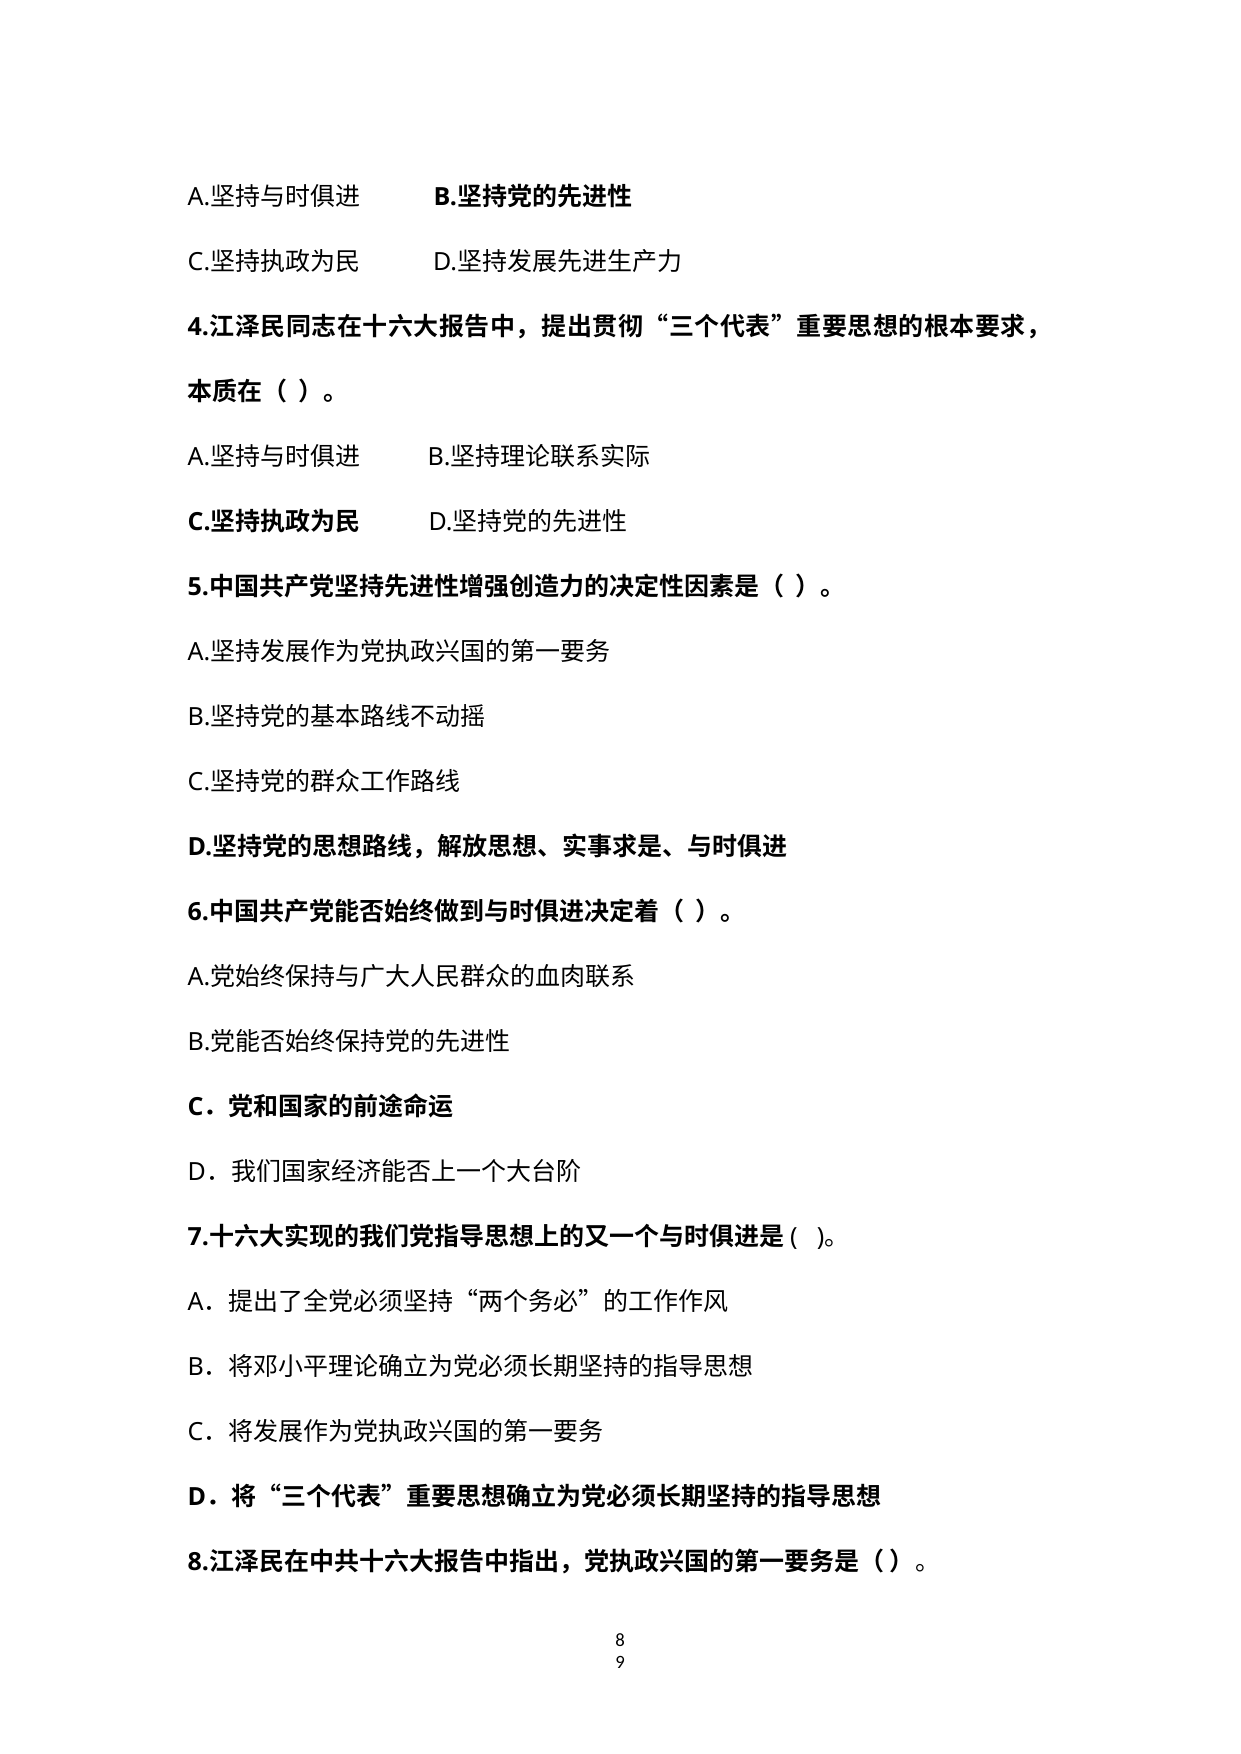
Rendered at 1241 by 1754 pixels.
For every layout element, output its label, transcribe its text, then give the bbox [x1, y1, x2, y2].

text 4.江泽民同志在十六大报告中，提出贯彻“三个代表”重要思想的根本要求，本质在（ ）。 [187, 292, 1053, 422]
text A.坚持与时俱进 B.坚持党的先进性 [187, 162, 1053, 227]
text D．我们国家经济能否上一个大台阶 [187, 1137, 1053, 1202]
text B．将邓小平理论确立为党必须长期坚持的指导思想 [187, 1332, 1053, 1397]
text C.坚持执政为民 D.坚持发展先进生产力 [187, 227, 1053, 292]
text 5.中国共产党坚持先进性增强创造力的决定性因素是（ ）。 [187, 552, 1053, 617]
text 7.十六大实现的我们党指导思想上的又一个与时俱进是 ( )。 [187, 1202, 1053, 1267]
text D.坚持党的思想路线，解放思想、实事求是、与时俱进 [187, 812, 1053, 877]
text 8.江泽民在中共十六大报告中指出，党执政兴国的第一要务是（ ）。 [187, 1527, 1053, 1592]
text B.党能否始终保持党的先进性 [187, 1007, 1053, 1072]
text A．提出了全党必须坚持“两个务必”的工作作风 [187, 1267, 1053, 1332]
text C.坚持执政为民 D.坚持党的先进性 [187, 487, 1053, 552]
text C.坚持党的群众工作路线 [187, 747, 1053, 812]
text D．将“三个代表”重要思想确立为党必须长期坚持的指导思想 [187, 1462, 1053, 1527]
text B.坚持党的基本路线不动摇 [187, 682, 1053, 747]
text 6.中国共产党能否始终做到与时俱进决定着（ ）。 [187, 877, 1053, 942]
text C．将发展作为党执政兴国的第一要务 [187, 1397, 1053, 1462]
text C．党和国家的前途命运 [187, 1072, 1053, 1137]
text A.坚持与时俱进 B.坚持理论联系实际 [187, 422, 1053, 487]
text A.党始终保持与广大人民群众的血肉联系 [187, 942, 1053, 1007]
text A.坚持发展作为党执政兴国的第一要务 [187, 617, 1053, 682]
